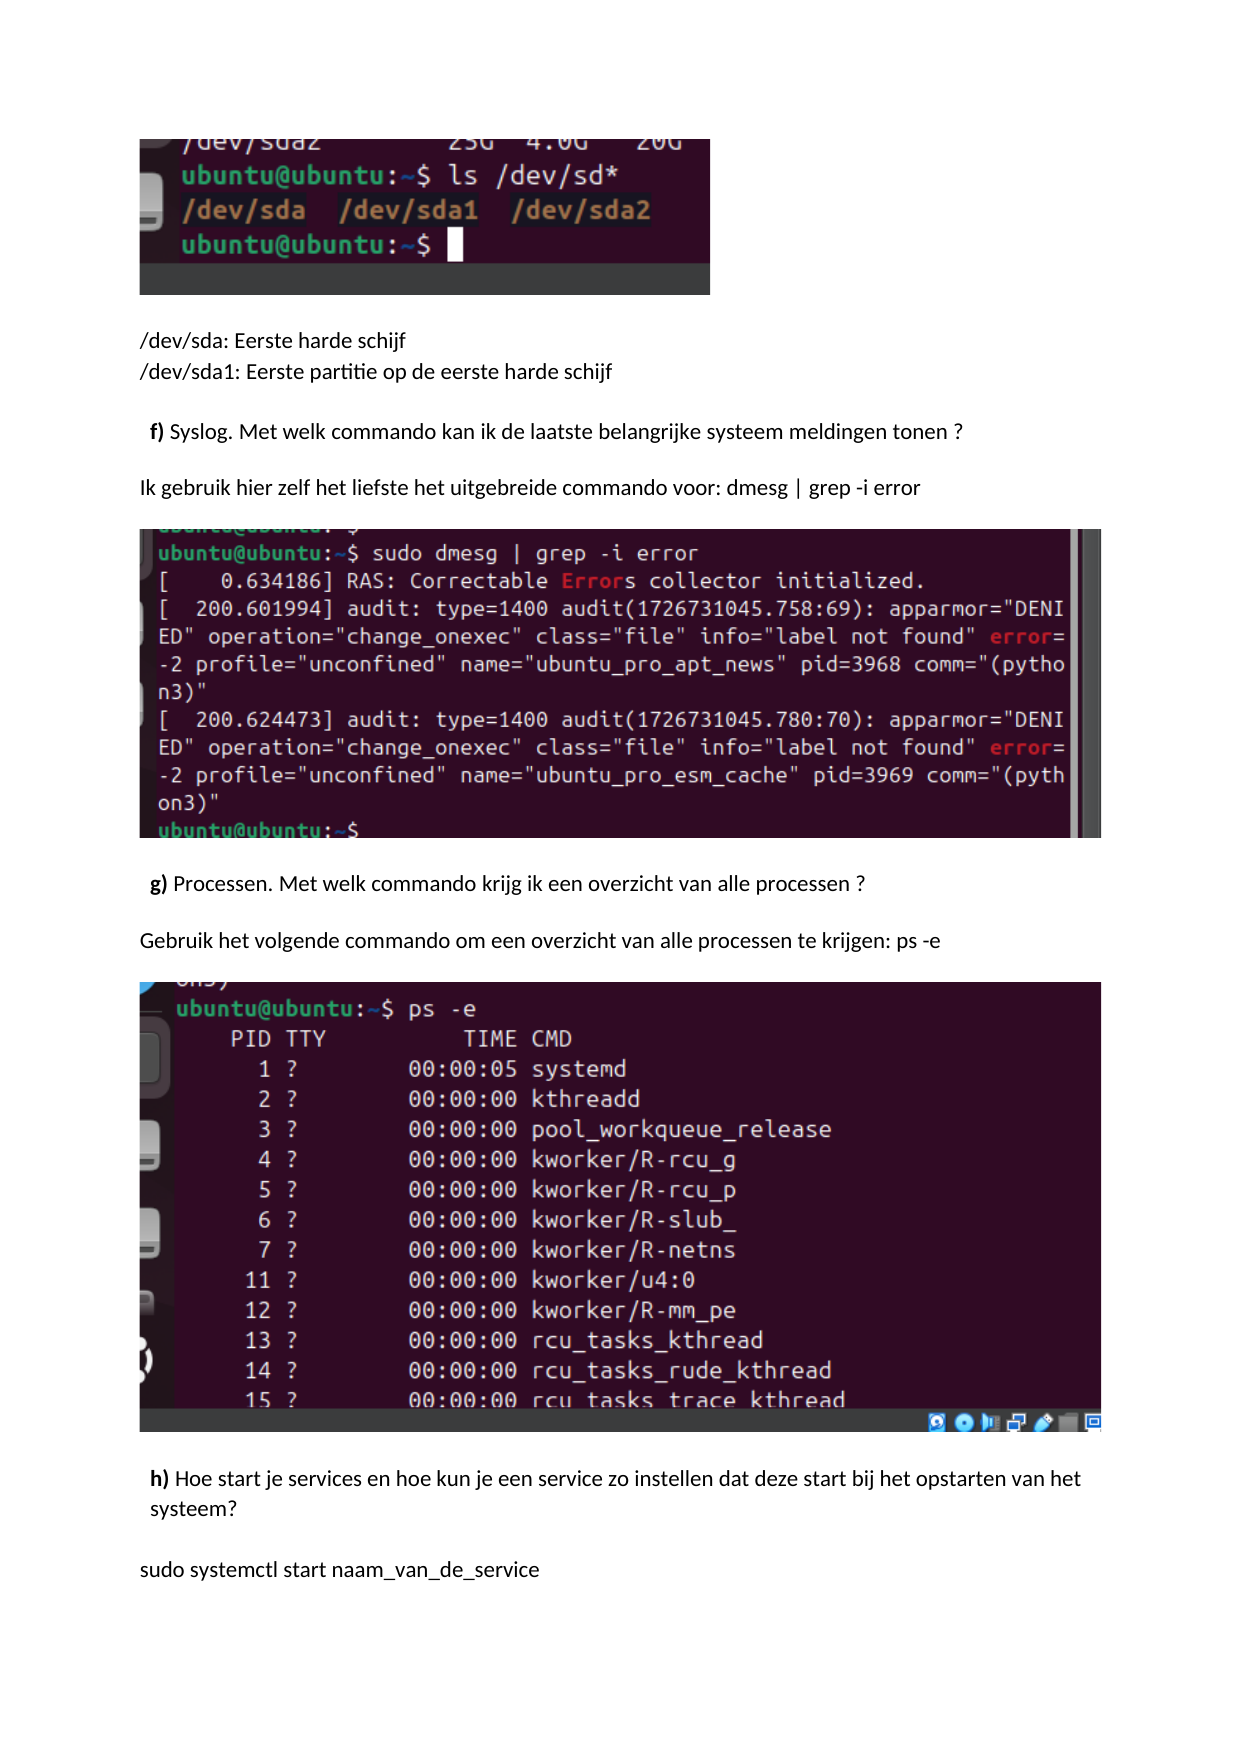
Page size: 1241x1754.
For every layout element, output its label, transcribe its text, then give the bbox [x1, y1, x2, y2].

picture [139, 982, 1102, 1432]
text Ik gebruik hier zelf het liefste het uitgebreide commando voor: dmesg | grep -i error [139, 473, 1101, 501]
text /dev/sda: Eerste harde schijf [139, 327, 1033, 355]
picture [139, 529, 1102, 838]
list Hoe start je services en hoe kun je een service zo instellen dat deze start bij het opstarten van het systeem? [150, 1464, 1084, 1522]
list Syslog. Met welk commando kan ik de laatste belangrijke systeem meldingen tonen ? [150, 417, 1101, 445]
text /dev/sda1: Eerste partitie op de eerste harde schijf [139, 357, 1033, 385]
picture [139, 139, 711, 295]
list Processen. Met welk commando krijg ik een overzicht van alle processen ? [150, 869, 1101, 898]
text sudo systemctl start naam_van_de_service [139, 1555, 1084, 1583]
text Gebruik het volgende commando om een overzicht van alle processen te krijgen: ps -e [139, 926, 1101, 954]
